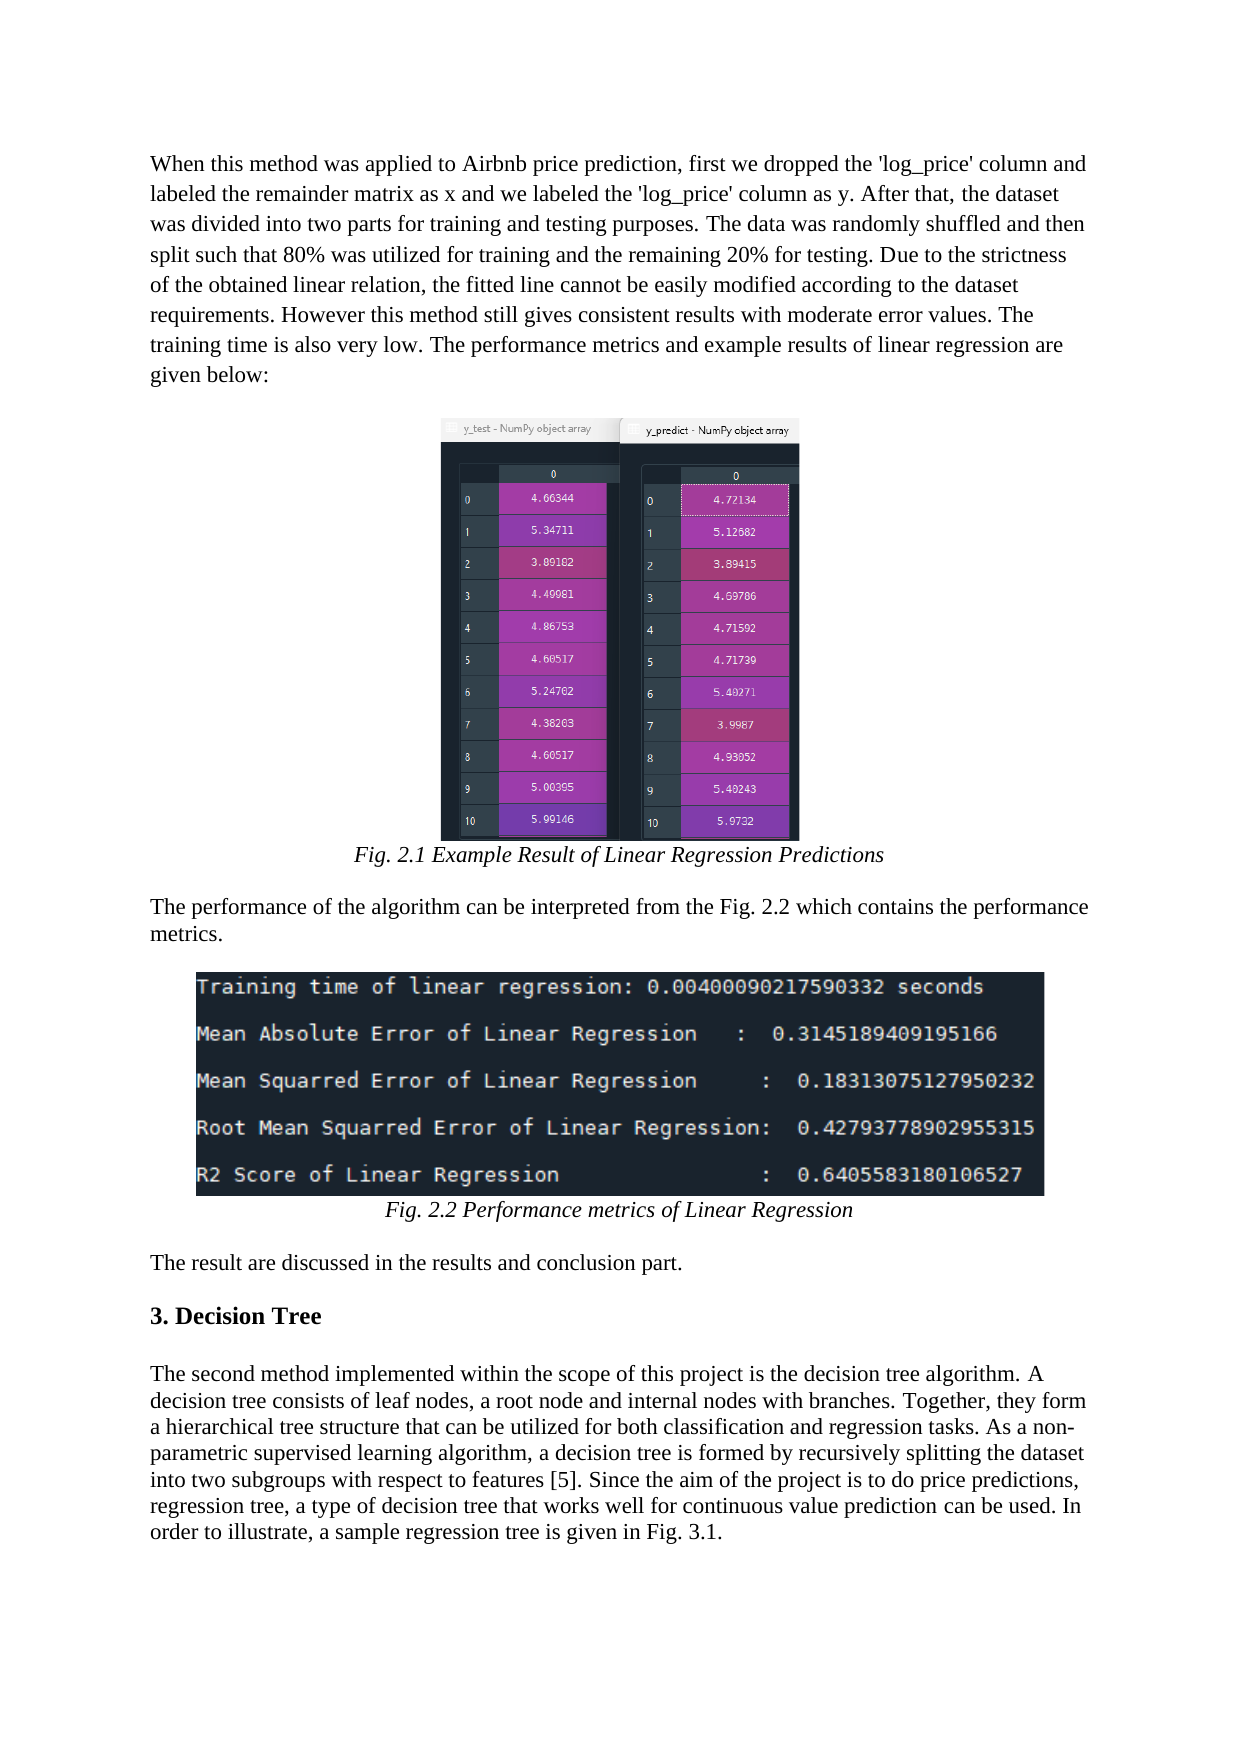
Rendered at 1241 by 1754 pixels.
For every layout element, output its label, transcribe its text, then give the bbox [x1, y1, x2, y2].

picture [440, 418, 800, 841]
text Fig. 2.1 Example Result of Linear Regression Predictions [150, 841, 1090, 867]
text The result are discussed in the results and conclusion part. [150, 1249, 1090, 1275]
text 3. Decision Tree [150, 1301, 1090, 1330]
text When this method was applied to Airbnb price prediction, first we dropped the 'log_price' column and labeled the remainder matrix as x and we labeled the 'log_price' column as y. After that, the dataset was divided into two parts for training and testing purposes. The data was randomly shuffled and then split such that 80% was utilized for training and the remaining 20% for testing. Due to the strictness of the obtained linear relation, the fitted line cannot be easily modified according to the dataset requirements. However this method still gives consistent results with moderate error values. The training time is also very low. The performance metrics and example results of linear regression are given below: [150, 150, 1090, 388]
text The second method implemented within the scope of this project is the decision tree algorithm. A decision tree consists of leaf nodes, a root node and internal nodes with branches. Together, they form a hierarchical tree structure that can be utilized for both classification and regression tasks. As a non-parametric supervised learning algorithm, a decision tree is formed by recursively splitting the dataset into two subgroups with respect to features [5]. Since the aim of the project is to do price predictions, regression tree, a type of decision tree that works well for continuous value prediction can be used. In order to illustrate, a sample regression tree is given in Fig. 3.1. [150, 1360, 1090, 1545]
text The performance of the algorithm can be interpreted from the Fig. 2.2 which contains the performance metrics. [150, 893, 1090, 946]
text Fig. 2.2 Performance metrics of Linear Regression [150, 1196, 1090, 1222]
picture [196, 972, 1045, 1196]
